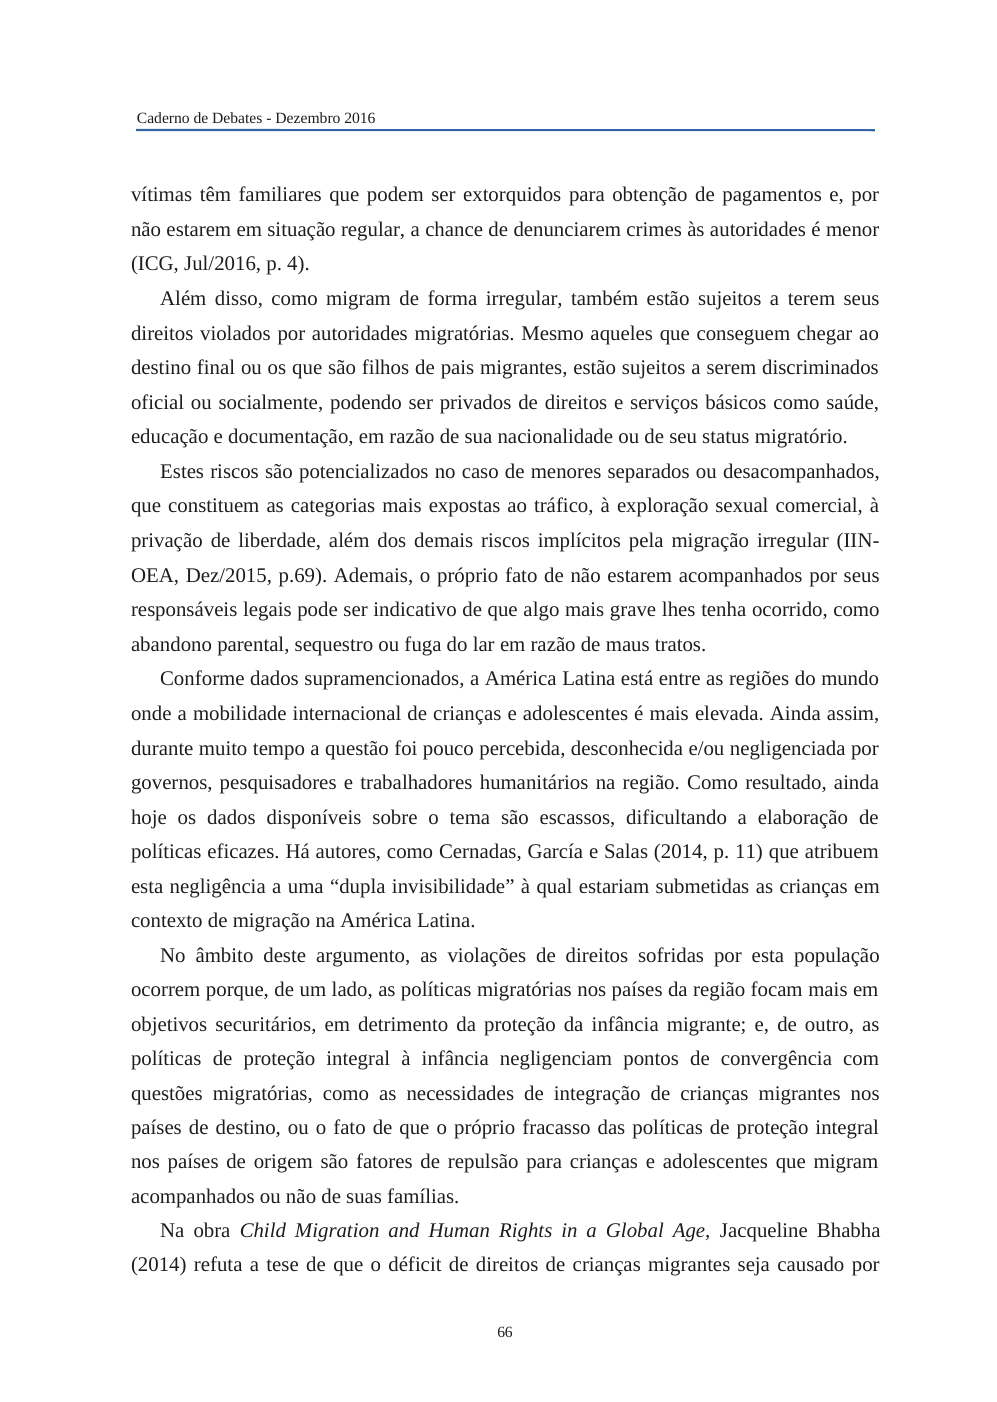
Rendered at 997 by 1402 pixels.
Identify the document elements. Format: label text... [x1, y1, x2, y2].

text No âmbito deste argumento, as violações de direitos sofridas por esta população ocorrem porque, de um lado, as políticas migratórias nos países da região focam mais em objetivos securitários, em detrimento da proteção da infância migrante; e, de outro, as políticas de proteção integral à infância negligenciam pontos de convergência com questões migratórias, como as necessidades de integração de crianças migrantes nos países de destino, ou o fato de que o próprio fracasso das políticas de proteção integral nos países de origem são fatores de repulsão para crianças e adolescentes que migram acompanhados ou não de suas famílias. [131, 943, 880, 1208]
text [131, 182, 880, 275]
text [131, 1218, 880, 1276]
text Estes riscos são potencializados no caso de menores separados ou desacompanhados, que constituem as categorias mais expostas ao tráfico, à exploração sexual comercial, à privação de liberdade, além dos demais riscos implícitos pela migração irregular (IIN-OEA, Dez/2015, p.69). Ademais, o próprio fato de não estarem acompanhados por seus responsáveis legais pode ser indicativo de que algo mais grave lhes tenha ocorrido, como abandono parental, sequestro ou fuga do lar em razão de maus tratos. [131, 459, 880, 656]
text Além disso, como migram de forma irregular, também estão sujeitos a terem seus direitos violados por autoridades migratórias. Mesmo aqueles que conseguem chegar ao destino final ou os que são filhos de pais migrantes, estão sujeitos a serem discriminados oficial ou socialmente, podendo ser privados de direitos e serviços básicos como saúde, educação e documentação, em razão de sua nacionalidade ou de seu status migratório. [131, 286, 880, 448]
text Conforme dados supramencionados, a América Latina está entre as regiões do mundo onde a mobilidade internacional de crianças e adolescentes é mais elevada. Ainda assim, durante muito tempo a questão foi pouco percebida, desconhecida e/ou negligenciada por governos, pesquisadores e trabalhadores humanitários na região. Como resultado, ainda hoje os dados disponíveis sobre o tema são escassos, dificultando a elaboração de políticas eficazes. Há autores, como Cernadas, García e Salas (2014, p. 11) que atribuem esta negligência a uma “dupla invisibilidade” à qual estariam submetidas as crianças em contexto de migração na América Latina. [131, 666, 880, 932]
